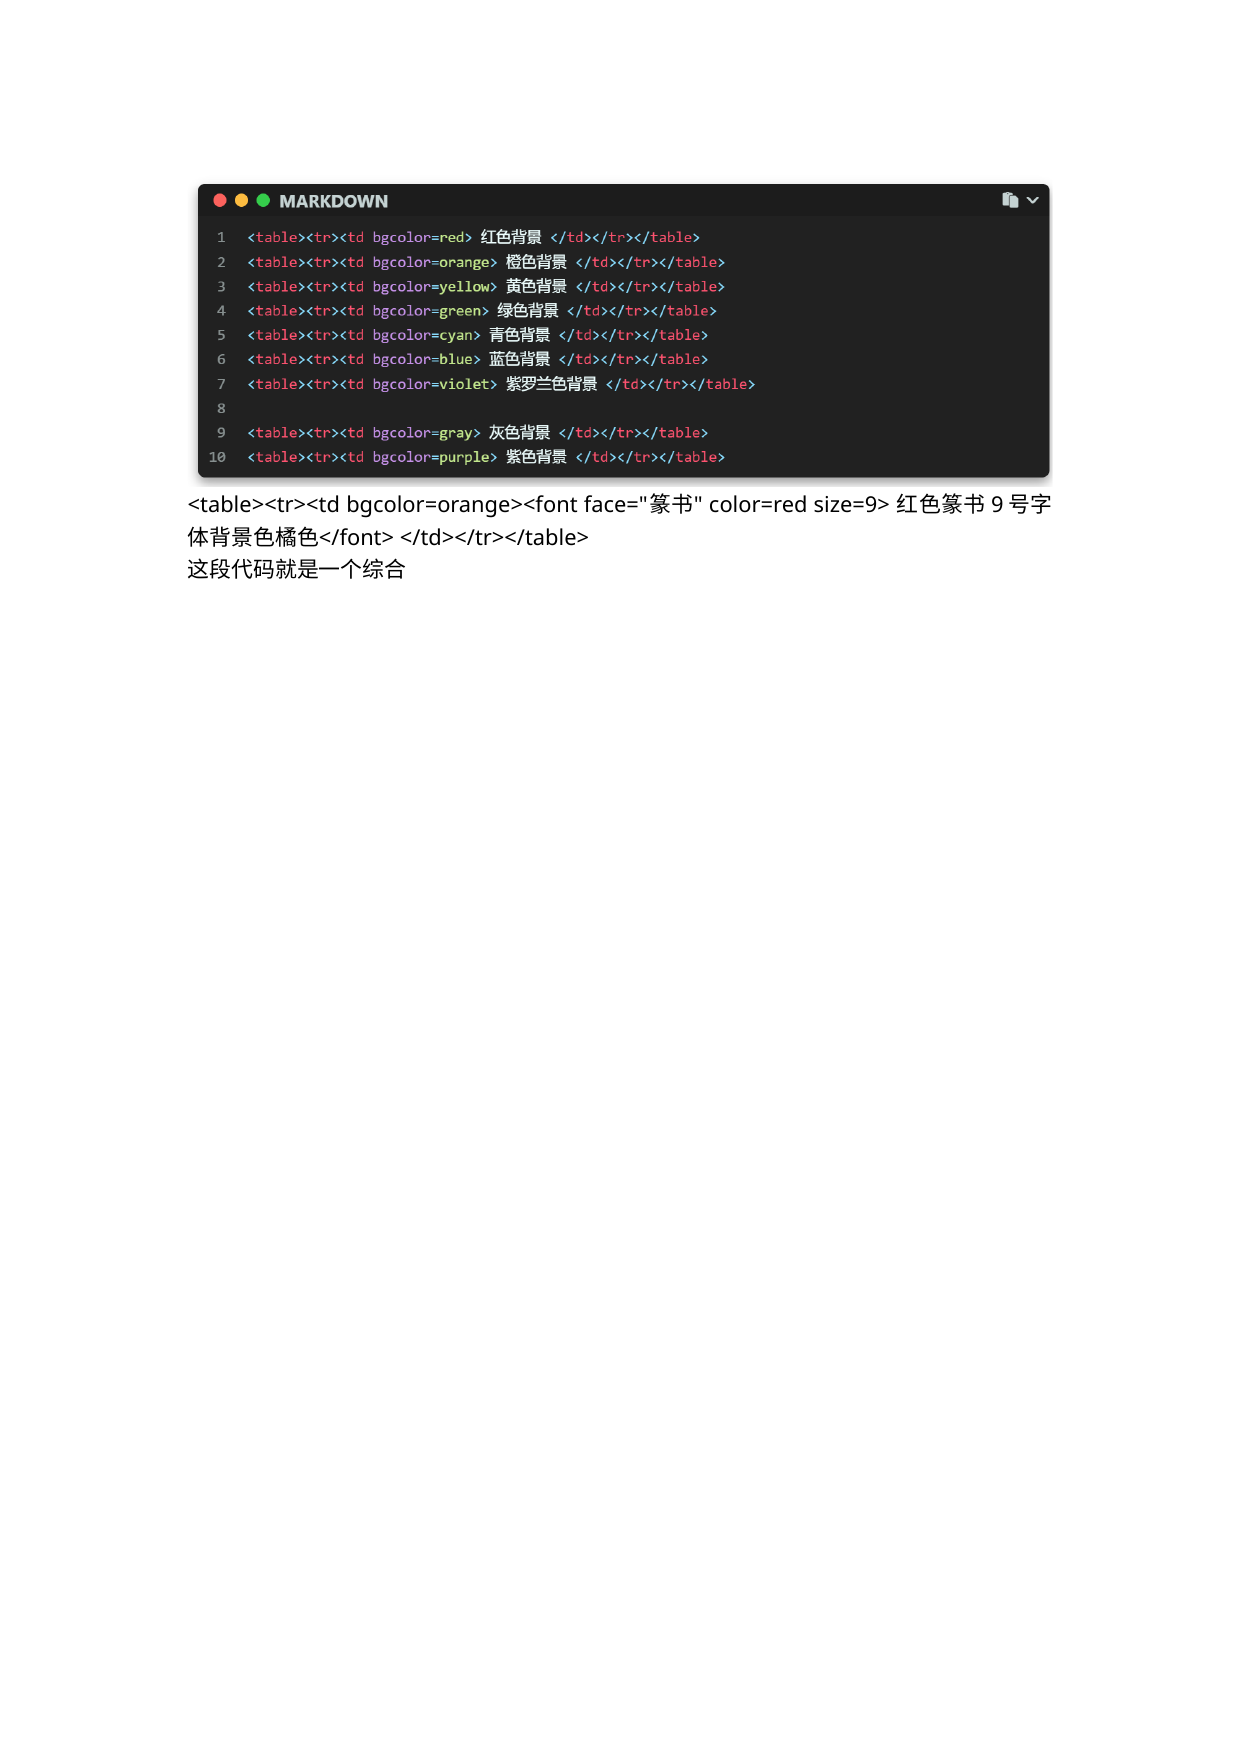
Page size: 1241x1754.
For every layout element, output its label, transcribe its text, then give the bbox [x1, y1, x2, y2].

text <table><tr><td bgcolor=orange><font face="篆书" color=red size=9> 红色篆书9号字体背景色橘色</font> </td></tr></table> [187, 487, 1053, 552]
picture [187, 162, 1053, 487]
text 这段代码就是一个综合 [187, 552, 1053, 584]
